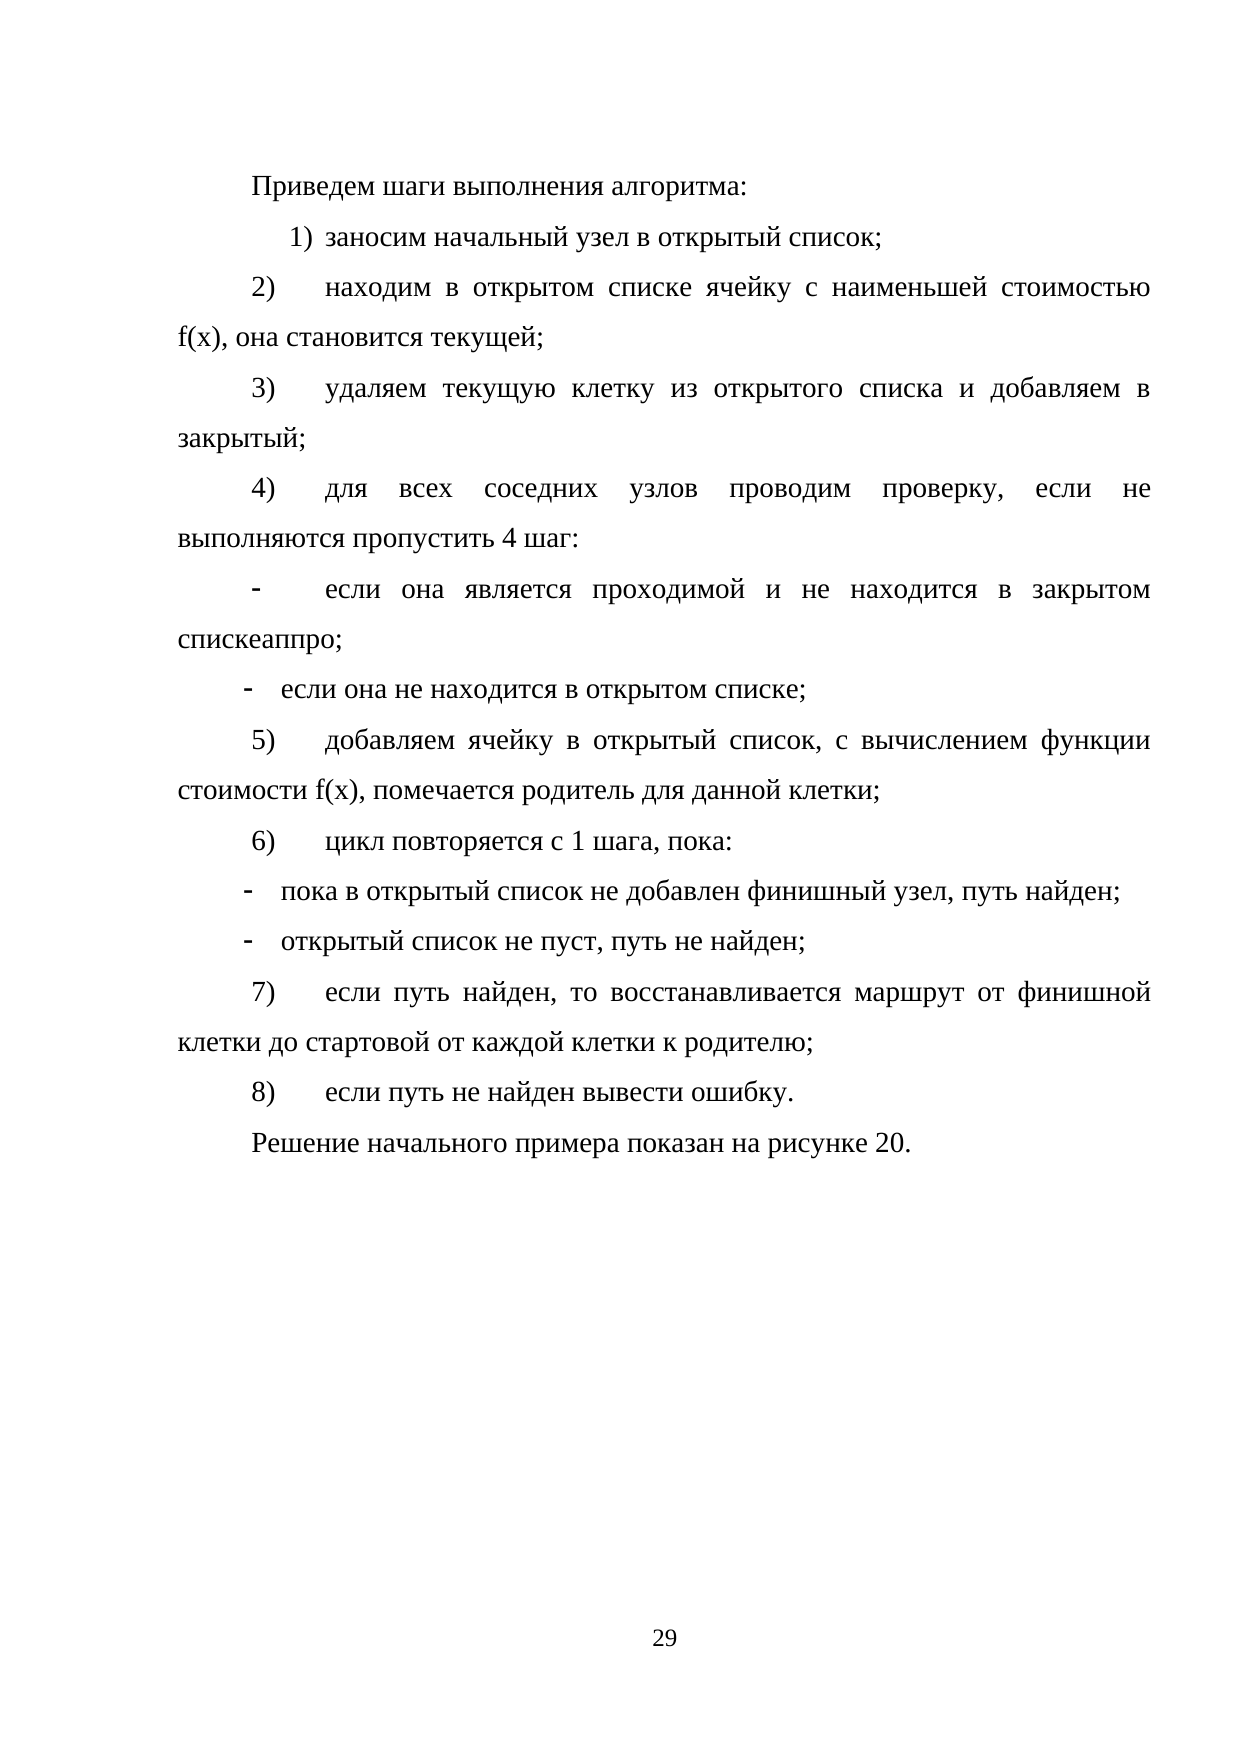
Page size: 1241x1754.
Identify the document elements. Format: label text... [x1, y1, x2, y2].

list если путь не найден вывести ошибку. [177, 1074, 1152, 1108]
list Решение начального примера показан на рисунке 20. [177, 1125, 1152, 1158]
list если она является проходимой и не находится в закрытом спискеаппро; [177, 571, 1152, 655]
list добавляем ячейку в открытый список, с вычислением функции стоимости f(x), помечается родитель для данной клетки; [177, 722, 1152, 806]
list находим в открытом списке ячейку с наименьшей стоимостью f(x), она становится текущей; [177, 269, 1152, 353]
list заносим начальный узел в открытый список; [252, 219, 1152, 252]
text Приведем шаги выполнения алгоритма: [177, 168, 1152, 202]
list удаляем текущую клетку из открытого списка и добавляем в закрытый; [177, 370, 1152, 453]
list для всех соседних узлов проводим проверку, если не выполняются пропустить 4 шаг: [177, 470, 1152, 554]
list пока в открытый список не добавлен финишный узел, путь найден; [243, 873, 1152, 907]
list цикл повторяется с 1 шага, пока: [177, 823, 1152, 856]
list если она не находится в открытом списке; [243, 672, 1152, 705]
list если путь найден, то восстанавливается маршрут от финишной клетки до стартовой от каждой клетки к родителю; [177, 974, 1152, 1058]
list открытый список не пуст, путь не найден; [243, 923, 1152, 957]
